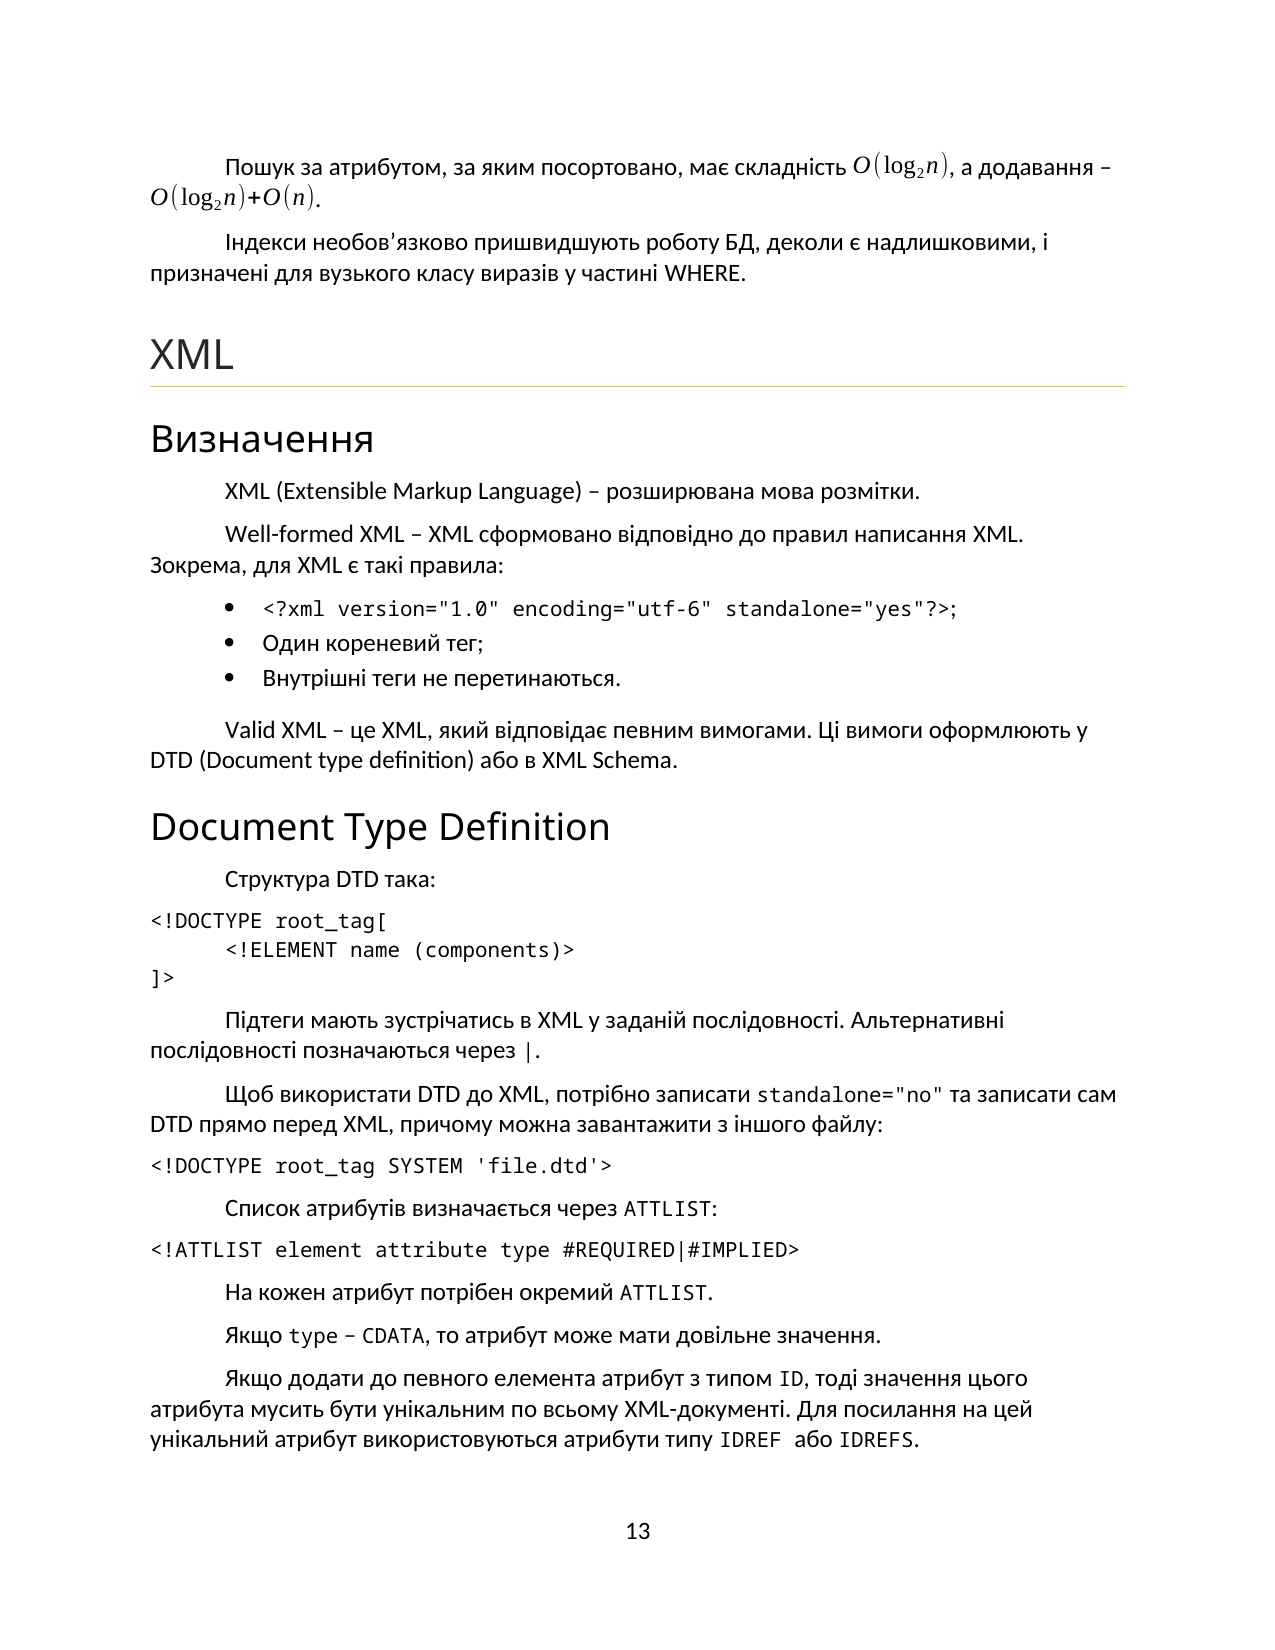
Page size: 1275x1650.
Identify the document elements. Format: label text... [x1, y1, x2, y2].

list <?xml version="1.0" encoding="utf-6" standalone="yes"?>; [225, 592, 1125, 623]
text Індекси необов’язково пришвидшують роботу БД, деколи є надлишковими, і призначені для вузького класу виразів у частині WHERE. [150, 226, 1125, 287]
text <!ATTLIST element attribute type #REQUIRED|#IMPLIED> [150, 1235, 1125, 1264]
text Щоб використати DTD до XML, потрібно записати standalone="no" та записати сам DTD прямо перед XML, причому можна завантажити з іншого файлу: [150, 1078, 1125, 1139]
text XML (Extensible Markup Language) – розширювана мова розмітки. [150, 476, 1125, 506]
list Один кореневий тег; [225, 627, 1125, 658]
text Well-formed XML – XML сформовано відповідно до правил написання XML. Зокрема, для XML є такі правила: [150, 518, 1125, 579]
text Valid XML – це XML, який відповідає певним вимогами. Ці вимоги оформлюють у DTD (Document type definition) або в XML Schema. [150, 714, 1125, 775]
text Пошук за атрибутом, за яким посортовано, має складність , а додавання – . [150, 150, 1125, 214]
text Підтеги мають зустрічатись в XML у заданій послідовності. Альтернативні послідовності позначаються через |. [150, 1004, 1125, 1065]
text Список атрибутів визначається через ATTLIST: [150, 1192, 1125, 1223]
subtitle XML [150, 325, 1125, 386]
text <!DOCTYPE root_tag SYSTEM 'file.dtd'> [150, 1151, 1125, 1180]
text На кожен атрибут потрібен окремий ATTLIST. [150, 1276, 1125, 1307]
list Внутрішні теги не перетинаються. [225, 662, 1125, 693]
subtitle Document Type Definition [150, 800, 1125, 851]
subtitle Визначення [150, 412, 1125, 463]
text Якщо type – CDATA, то атрибут може мати довільне значення. [150, 1319, 1125, 1350]
text Структура DTD така: [150, 863, 1125, 894]
text Якщо додати до певного елемента атрибут з типом ID, тоді значення цього атрибута мусить бути унікальним по всьому XML-документі. Для посилання на цей унікальний атрибут використовуються атрибути типу IDREF або IDREFS. [150, 1362, 1125, 1454]
text <!DOCTYPE root_tag[ <!ELEMENT name (components)> ]> [150, 906, 1125, 992]
